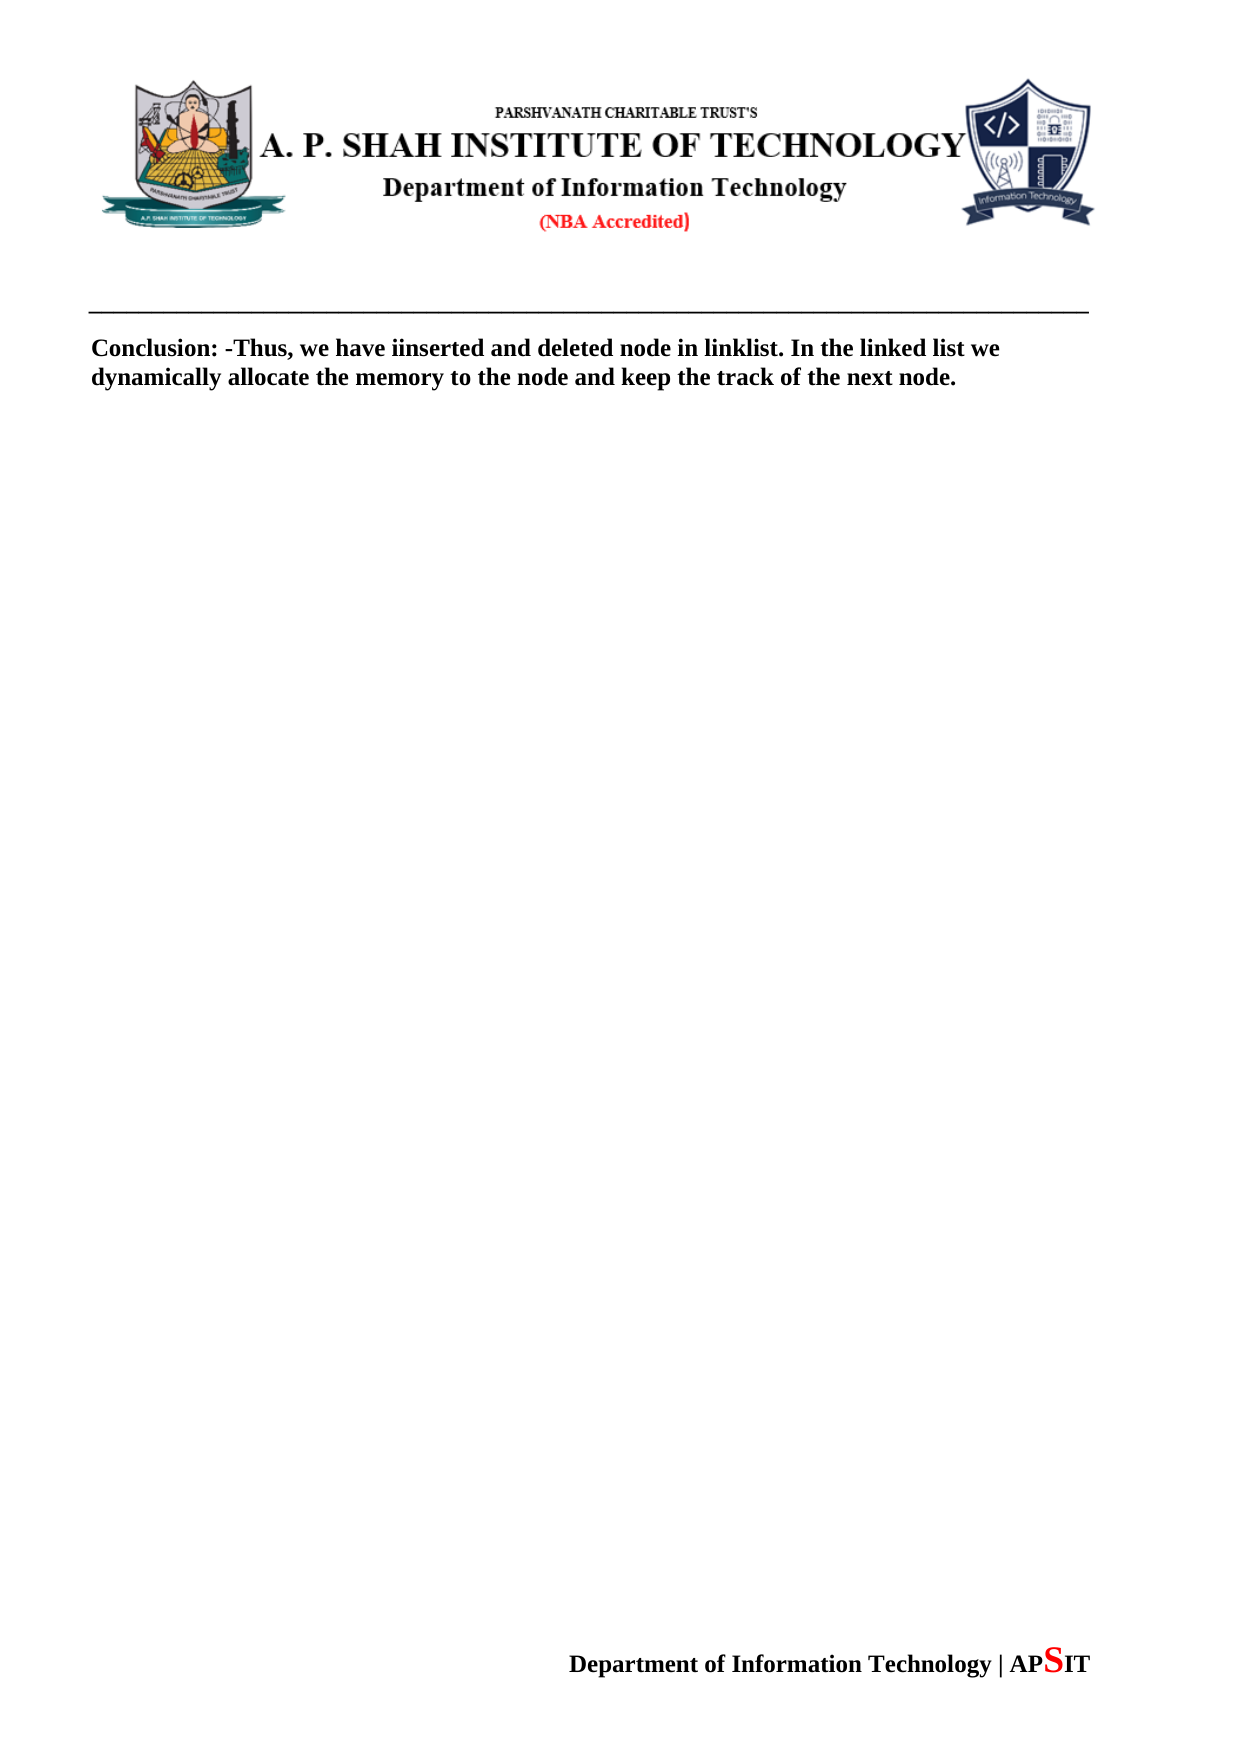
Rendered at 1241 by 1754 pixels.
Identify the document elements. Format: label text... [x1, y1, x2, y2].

subtitle Conclusion: -Thus, we have iinserted and deleted node in linklist. In the linked list we dynamically allocate the memory to the node and keep the track of the next node. [91, 333, 1090, 390]
picture [88, 73, 1131, 241]
